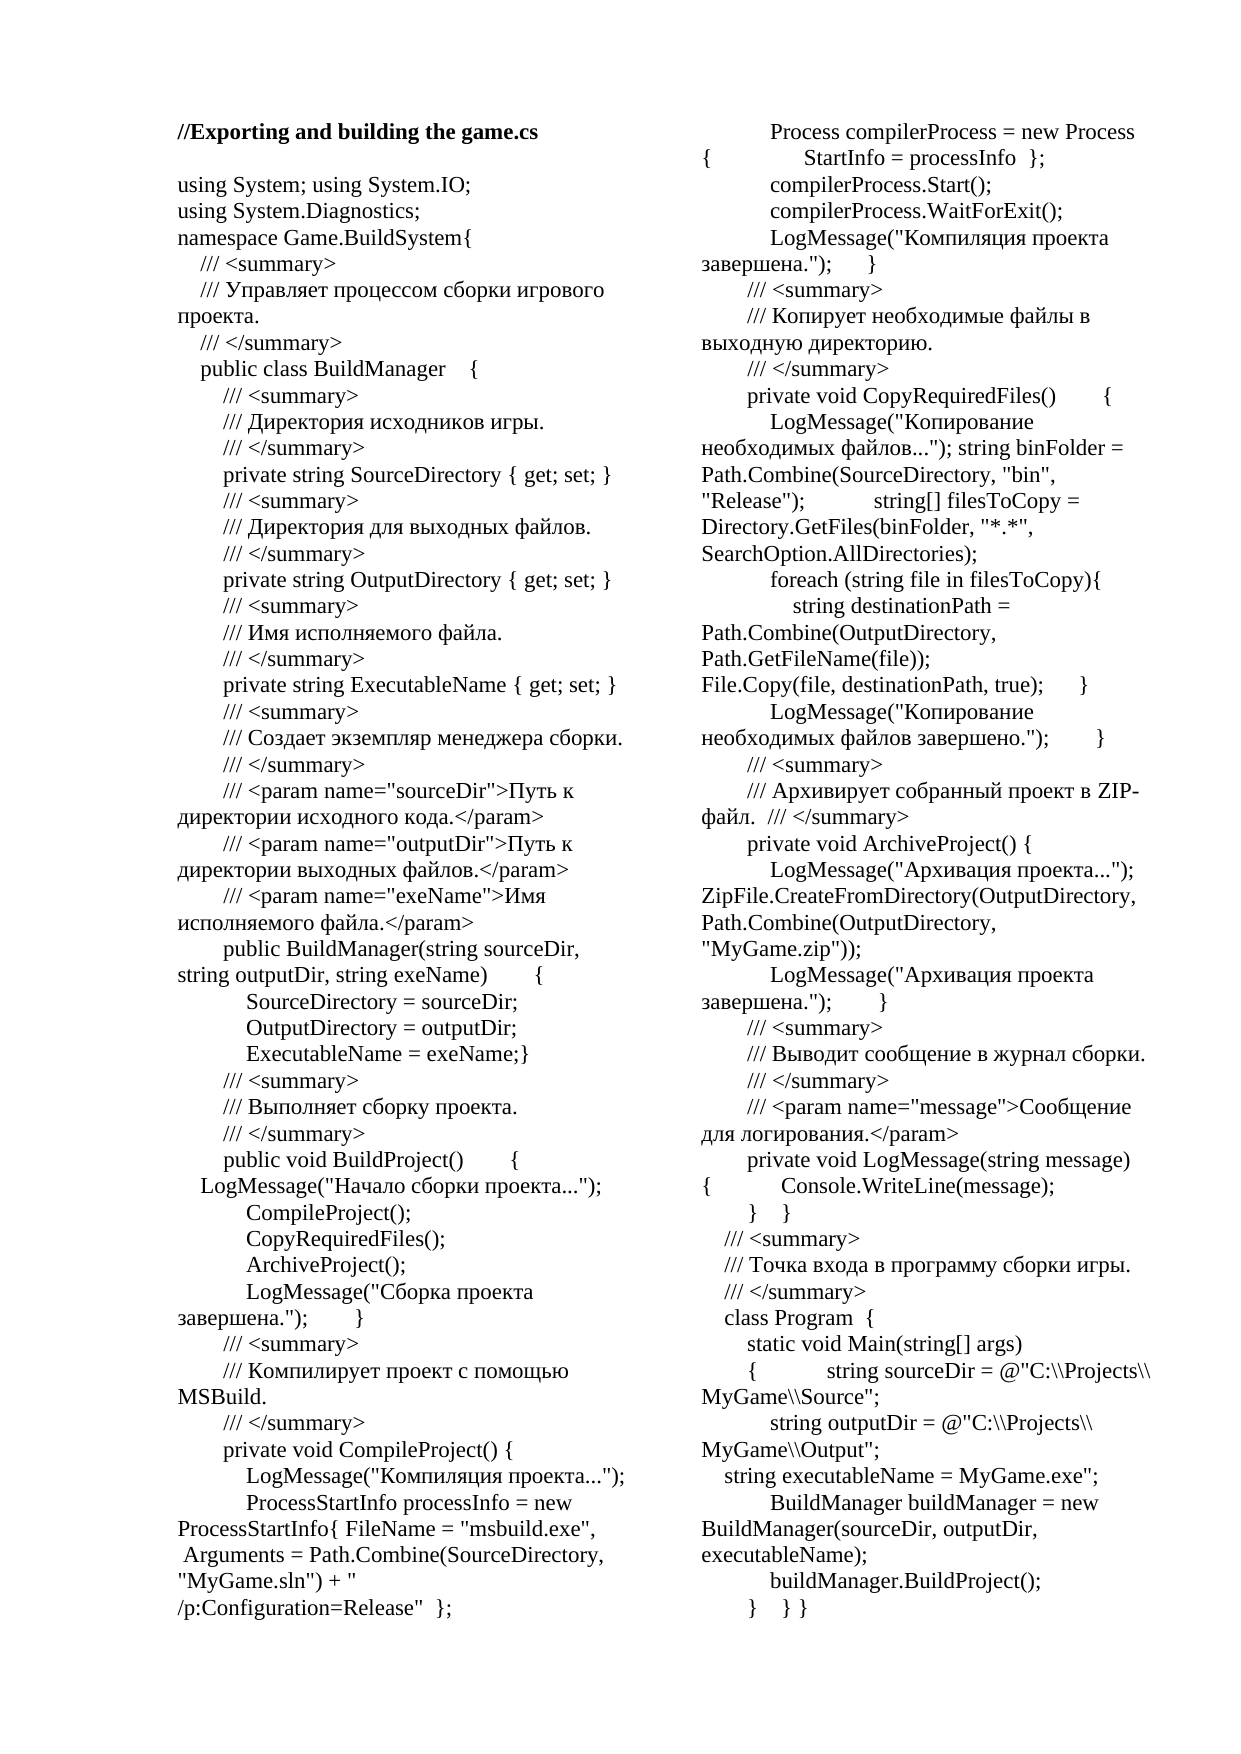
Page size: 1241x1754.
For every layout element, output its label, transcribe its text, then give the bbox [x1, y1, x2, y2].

text /// </summary> [701, 355, 1152, 382]
text public void BuildProject() { [177, 1146, 627, 1172]
text /// </summary> [177, 434, 627, 461]
text LogMessage("Сборка проекта завершена."); } [177, 1278, 627, 1330]
text private void LogMessage(string message) { Console.WriteLine(message); [701, 1146, 1152, 1199]
text /// Создает экземпляр менеджера сборки. [177, 724, 627, 751]
text /// <summary> [701, 1225, 1152, 1251]
text buildManager.BuildProject(); [701, 1568, 1152, 1594]
text private void CopyRequiredFiles() { [701, 382, 1152, 408]
text string outputDir = @"C:\\Projects\\MyGame\\Output"; [701, 1409, 1152, 1462]
text CopyRequiredFiles(); [177, 1225, 627, 1251]
text private string ExecutableName { get; set; } [177, 672, 627, 698]
text using System.Diagnostics; [177, 197, 627, 223]
text ProcessStartInfo processInfo = new ProcessStartInfo{ FileName = "msbuild.exe", [177, 1488, 627, 1541]
text /// Компилирует проект с помощью MSBuild. [177, 1357, 627, 1409]
text /// <summary> [177, 1067, 627, 1093]
text LogMessage("Компиляция проекта..."); [177, 1462, 627, 1488]
text /// Копирует необходимые файлы в выходную директорию. [701, 303, 1152, 355]
text compilerProcess.WaitForExit(); [701, 197, 1152, 223]
text Arguments = Path.Combine(SourceDirectory, "MyGame.sln") + " /p:Configuration=Release" }; [177, 1541, 627, 1620]
text ArchiveProject(); [177, 1251, 627, 1278]
text string executableName = MyGame.exe"; [701, 1462, 1152, 1488]
text /// <param name="exeName">Имя исполняемого файла.</param> [177, 882, 627, 935]
text private string OutputDirectory { get; set; } [177, 566, 627, 592]
text /// <summary> [177, 250, 627, 276]
text string destinationPath = Path.Combine(OutputDirectory, Path.GetFileName(file)); [701, 592, 1152, 672]
text /// Директория для выходных файлов. [177, 513, 627, 540]
text private string SourceDirectory { get; set; } [177, 461, 627, 487]
text /// </summary> [177, 540, 627, 566]
text /// <param name="outputDir">Путь к директории выходных файлов.</param> [177, 830, 627, 882]
text /// <summary> [177, 1330, 627, 1357]
text } } } [701, 1594, 1152, 1620]
text /// Имя исполняемого файла. [177, 619, 627, 645]
text foreach (string file in filesToCopy){ [701, 566, 1152, 592]
text /// <param name="message">Сообщение для логирования.</param> [701, 1093, 1152, 1146]
text namespace Game.BuildSystem{ [177, 223, 627, 250]
text /// </summary> [177, 645, 627, 672]
text OutputDirectory = outputDir; [177, 1014, 627, 1041]
text /// Управляет процессом сборки игрового проекта. [177, 276, 627, 329]
text /// <summary> [177, 382, 627, 408]
text { string sourceDir = @"C:\\Projects\\MyGame\\Source"; [701, 1357, 1152, 1409]
text LogMessage("Компиляция проекта завершена."); } [701, 223, 1152, 276]
text /// </summary> [177, 751, 627, 777]
text /// Выводит сообщение в журнал сборки. [701, 1041, 1152, 1067]
text LogMessage("Архивация проекта..."); ZipFile.CreateFromDirectory(OutputDirectory, Path.Combine(OutputDirectory, "MyGame.zip")); [701, 856, 1152, 961]
text LogMessage("Копирование необходимых файлов завершено."); } [701, 698, 1152, 751]
text /// <summary> [177, 592, 627, 619]
text compilerProcess.Start(); [701, 171, 1152, 197]
text /// </summary> [177, 329, 627, 355]
text using System; using System.IO; [177, 171, 627, 197]
text /// Выполняет сборку проекта. [177, 1093, 627, 1119]
text /// <param name="sourceDir">Путь к директории исходного кода.</param> [177, 777, 627, 830]
text CompileProject(); [177, 1199, 627, 1225]
text /// </summary> [177, 1409, 627, 1436]
text static void Main(string[] args) [701, 1330, 1152, 1357]
text /// </summary> [701, 1067, 1152, 1093]
text class Program { [701, 1304, 1152, 1330]
text private void CompileProject() { [177, 1436, 627, 1462]
text ExecutableName = exeName;} [177, 1041, 627, 1067]
text /// <summary> [701, 276, 1152, 303]
text /// </summary> [177, 1119, 627, 1146]
text LogMessage("Начало сборки проекта..."); [177, 1172, 627, 1199]
text /// Архивирует собранный проект в ZIP-файл. /// </summary> [701, 777, 1152, 830]
text /// <summary> [177, 487, 627, 513]
text LogMessage("Архивация проекта завершена."); } [701, 961, 1152, 1014]
text Process compilerProcess = new Process { StartInfo = processInfo }; [701, 118, 1152, 171]
text SourceDirectory = sourceDir; [177, 988, 627, 1014]
text public class BuildManager { [177, 355, 627, 382]
text /// <summary> [701, 1014, 1152, 1041]
text /// Точка входа в программу сборки игры. [701, 1251, 1152, 1278]
text /// Директория исходников игры. [177, 408, 627, 434]
text BuildManager buildManager = new BuildManager(sourceDir, outputDir, executableName); [701, 1488, 1152, 1568]
text LogMessage("Копирование необходимых файлов..."); string binFolder = Path.Combine(SourceDirectory, "bin", "Release"); string[] filesToCopy = Directory.GetFiles(binFolder, "*.*", SearchOption.AllDirectories); [701, 408, 1152, 566]
text File.Copy(file, destinationPath, true); } [701, 672, 1152, 698]
text private void ArchiveProject() { [701, 830, 1152, 856]
text /// <summary> [177, 698, 627, 724]
text /// <summary> [701, 751, 1152, 777]
text //Exporting and building the game.cs [177, 118, 627, 144]
text public BuildManager(string sourceDir, string outputDir, string exeName) { [177, 935, 627, 988]
text } } [701, 1199, 1152, 1225]
text /// </summary> [701, 1278, 1152, 1304]
